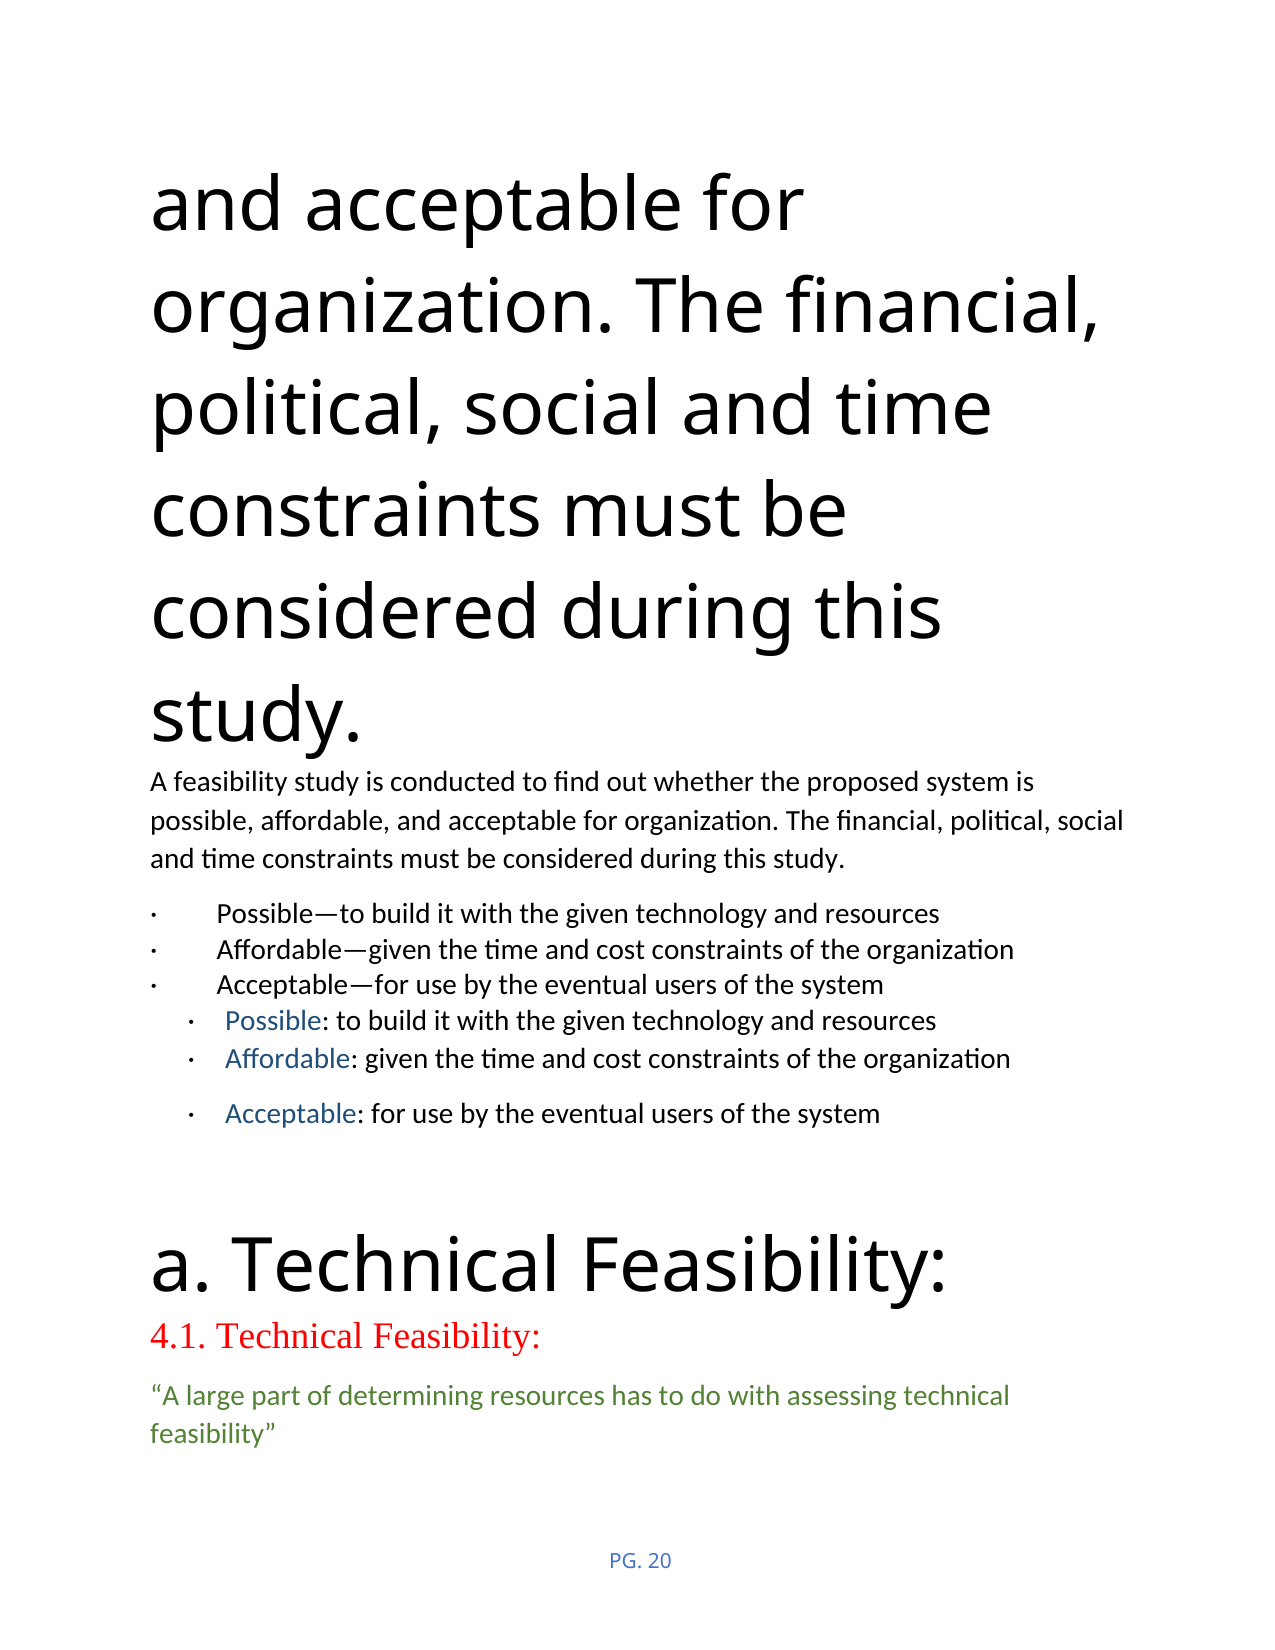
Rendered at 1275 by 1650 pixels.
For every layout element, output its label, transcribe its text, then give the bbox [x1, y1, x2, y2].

text a. Technical Feasibility: [150, 1211, 1125, 1313]
text · Affordable—given the time and cost constraints of the organization [150, 931, 1125, 966]
list Affordable: given the time and cost constraints of the organization [187, 1040, 1125, 1076]
text A feasibility study is conducted to find out whether the proposed system is possible, affordable, and acceptable for organization. The financial, political, social and time constraints must be considered during this study. [150, 763, 1125, 876]
text and acceptable for organization. The financial, political, social and time constraints must be [150, 150, 1125, 559]
text 4.1. Technical Feasibility: [150, 1313, 1125, 1357]
text · Acceptable—for use by the eventual users of the system [150, 966, 1125, 1002]
text “A large part of determining resources has to do with assessing technical feasibility” [150, 1377, 1125, 1451]
list Possible: to build it with the given technology and resources [187, 1002, 1125, 1038]
text · Possible—to build it with the given technology and resources [150, 895, 1125, 931]
text considered during this study. [150, 559, 1125, 763]
text · Acceptable: for use by the eventual users of the system [150, 1096, 1125, 1131]
